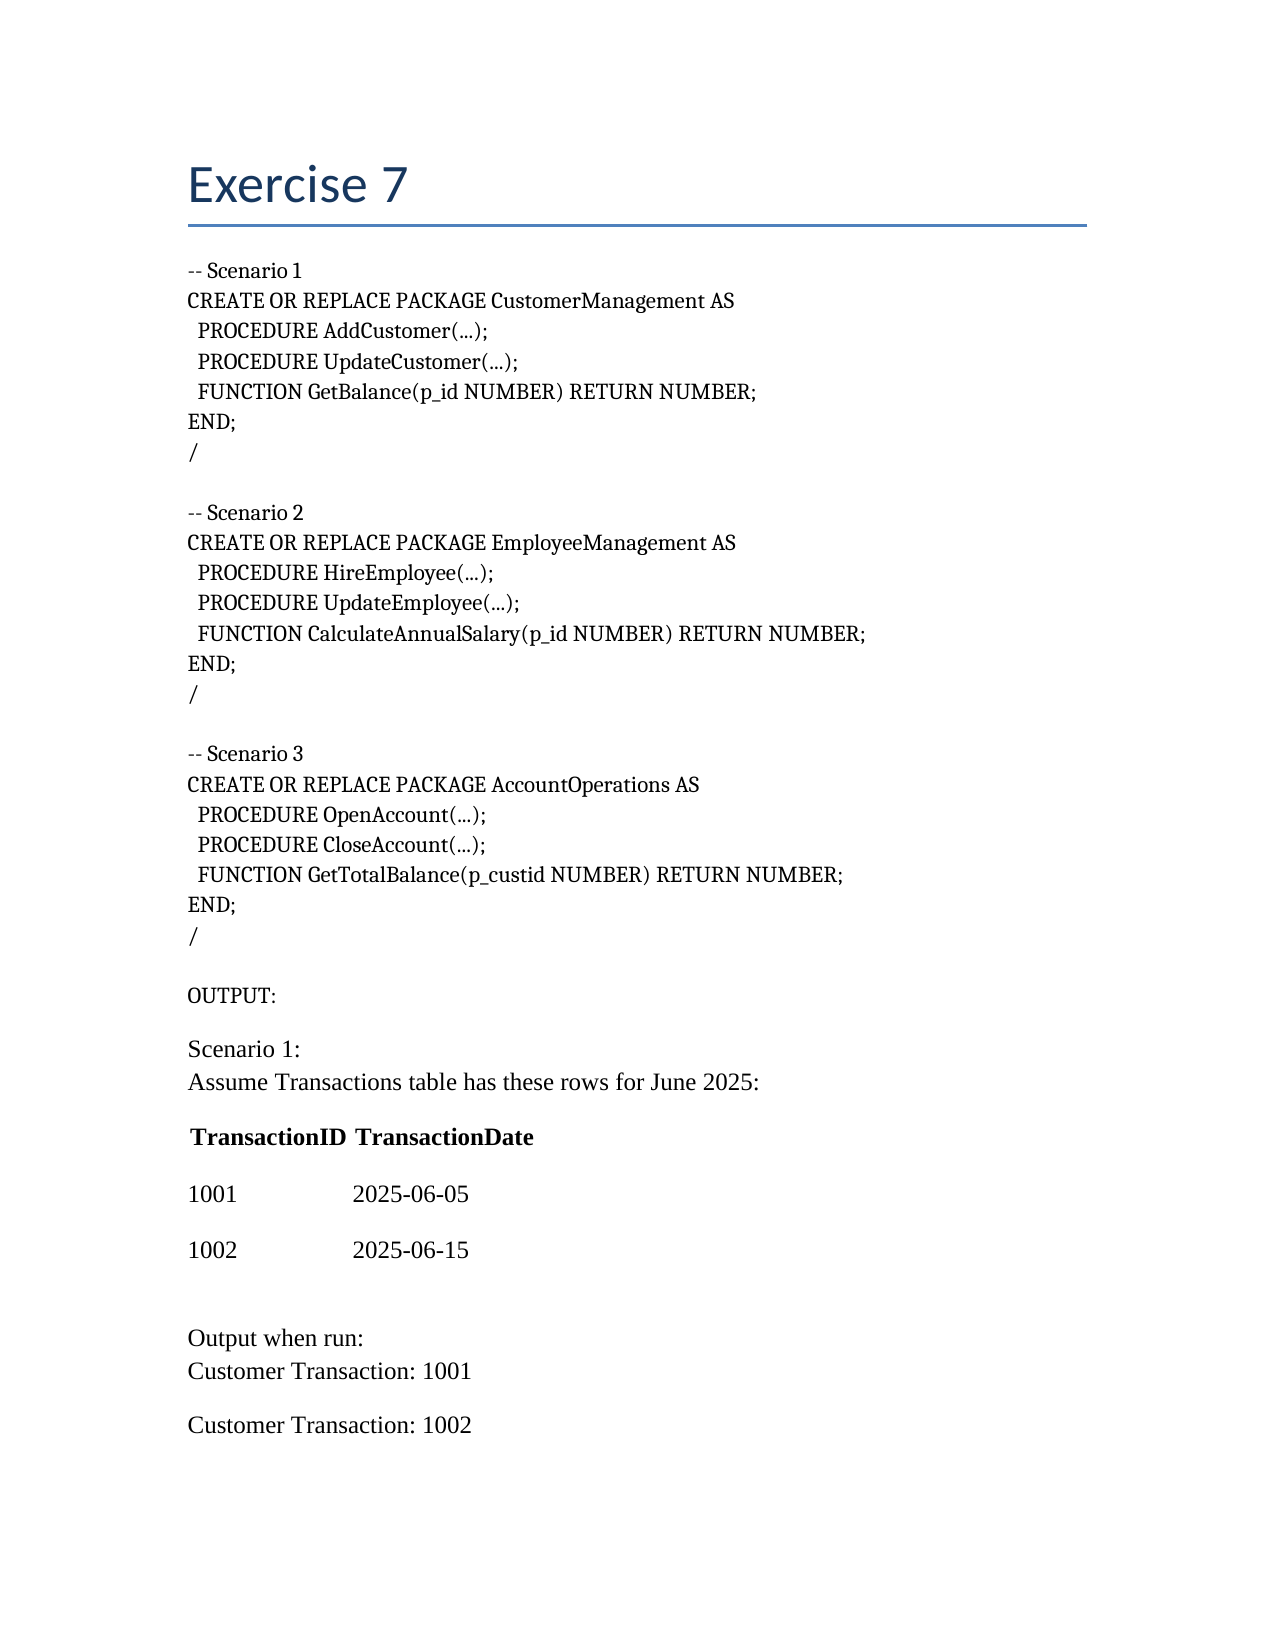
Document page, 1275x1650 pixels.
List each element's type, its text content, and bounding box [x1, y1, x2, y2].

table_cell 1001 [186, 1177, 351, 1234]
table_header TransactionDate [351, 1121, 538, 1177]
text Scenario 1: Assume Transactions table has these rows for June 2025: [187, 1034, 1087, 1096]
text Output when run: Customer Transaction: 1001 [187, 1290, 1087, 1385]
text -- Scenario 1 CREATE OR REPLACE PACKAGE CustomerManagement AS PROCEDURE AddCustomer(...); PROCEDURE UpdateCustomer(...); FUNCTION GetBalance(p_id NUMBER) RETURN NUMBER; END; / -- Scenario 2 CREATE OR REPLACE PACKAGE EmployeeManagement AS PROCEDURE HireEmployee(...); PROCEDURE UpdateEmployee(...); FUNCTION CalculateAnnualSalary(p_id NUMBER) RETURN NUMBER; END; / -- Scenario 3 CREATE OR REPLACE PACKAGE AccountOperations AS PROCEDURE OpenAccount(...); PROCEDURE CloseAccount(...); FUNCTION GetTotalBalance(p_custid NUMBER) RETURN NUMBER; END; / OUTPUT: [187, 258, 1087, 1009]
title Exercise 7 [187, 150, 1087, 227]
text Customer Transaction: 1002 [187, 1410, 1087, 1439]
table_cell 2025-06-05 [351, 1177, 538, 1234]
table_cell 1002 [186, 1234, 351, 1290]
table_header TransactionID [186, 1121, 351, 1177]
table_cell 2025-06-15 [351, 1234, 538, 1290]
